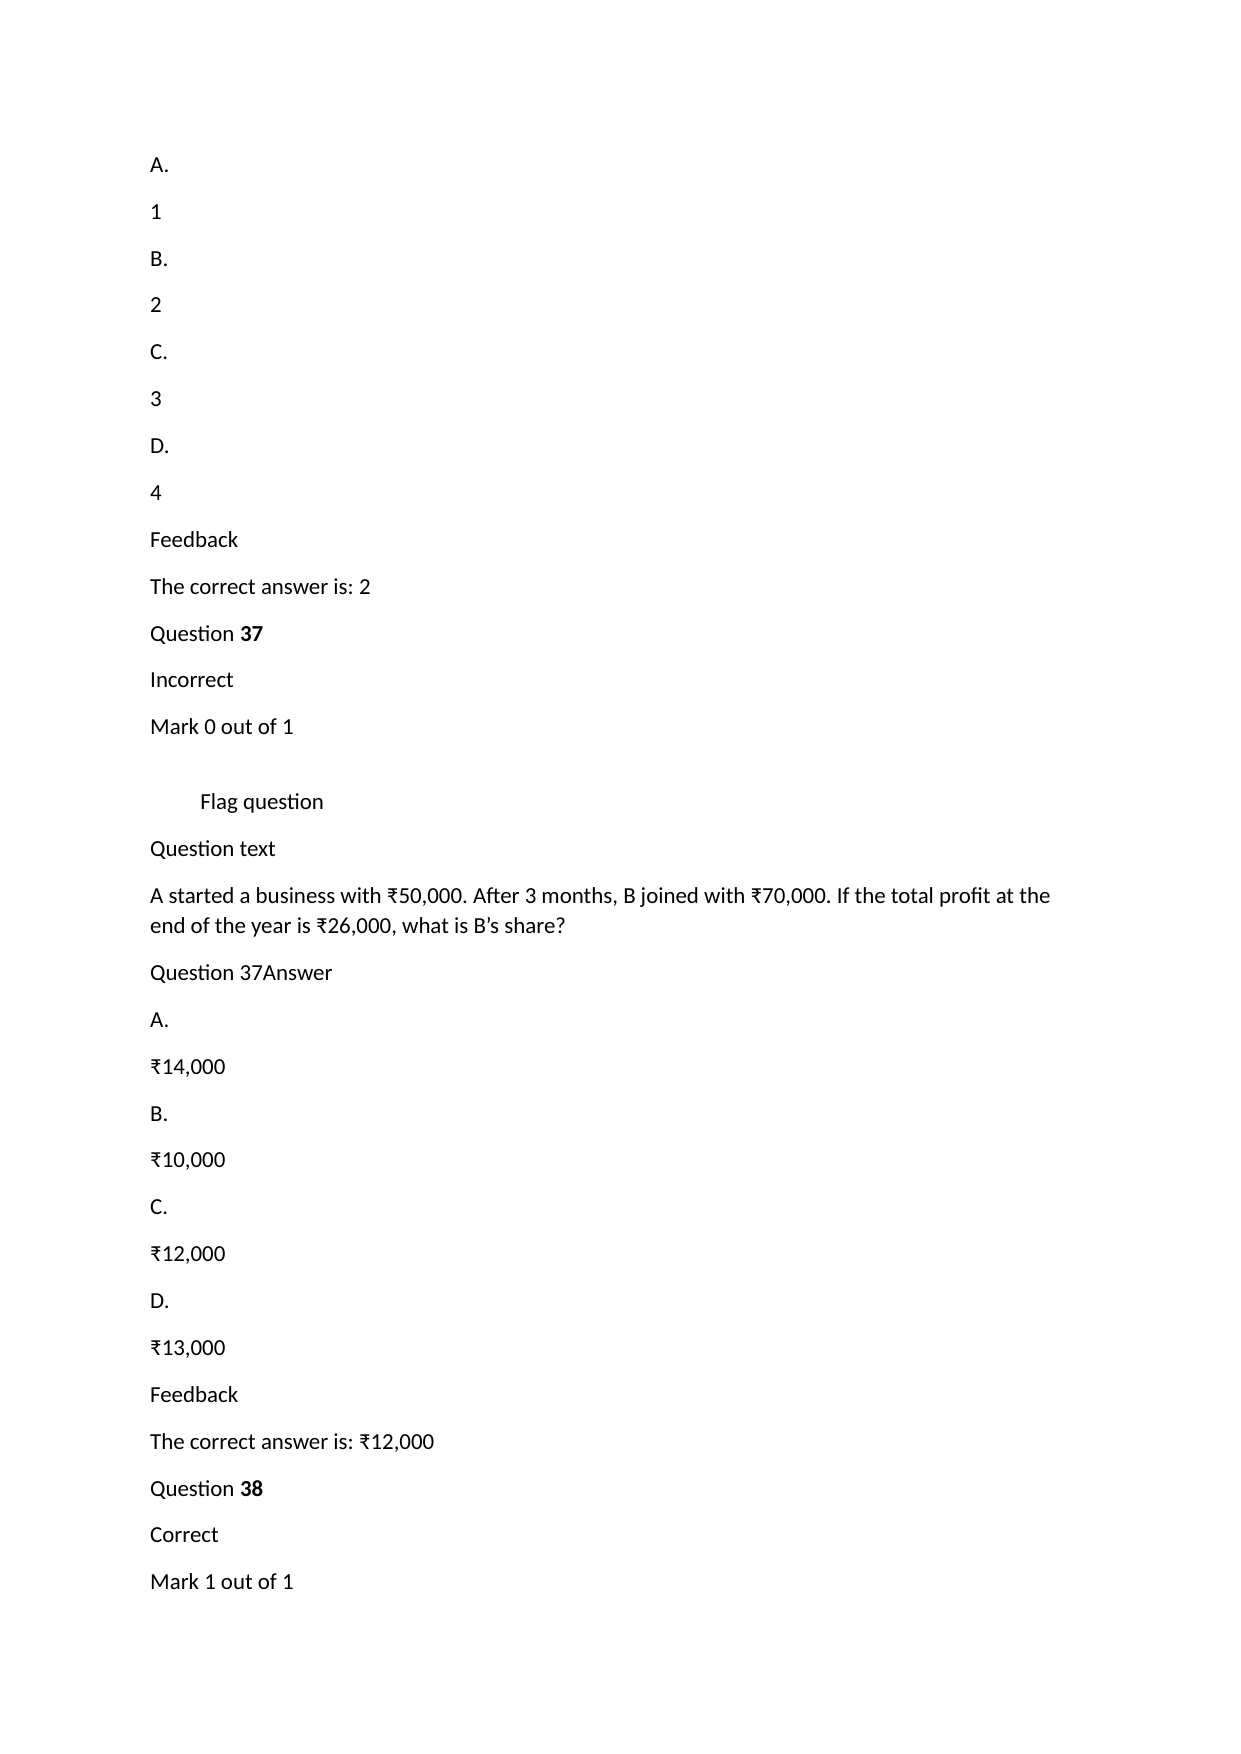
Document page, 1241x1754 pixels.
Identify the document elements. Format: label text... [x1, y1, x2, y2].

text 4 [150, 478, 1090, 506]
text The correct answer is: 2 [150, 572, 1090, 600]
text C. [150, 337, 1090, 366]
text ₹10,000 [150, 1146, 1090, 1173]
text D. [150, 431, 1090, 459]
text Feedback [150, 525, 1090, 553]
text Flag question [150, 759, 1090, 815]
text Incorrect [150, 666, 1090, 694]
text C. [150, 1192, 1090, 1220]
text Question 37Answer [150, 958, 1090, 986]
text ₹12,000 [150, 1239, 1090, 1267]
text Question 38 [150, 1474, 1090, 1502]
text Feedback [150, 1380, 1090, 1408]
text Mark 1 out of 1 [150, 1567, 1090, 1595]
text Correct [150, 1521, 1090, 1548]
text B. [150, 244, 1090, 272]
text Mark 0 out of 1 [150, 712, 1090, 741]
text 1 [150, 197, 1090, 225]
text A. [150, 150, 1090, 178]
text B. [150, 1099, 1090, 1127]
text The correct answer is: ₹12,000 [150, 1427, 1090, 1455]
text D. [150, 1286, 1090, 1314]
text Question text [150, 834, 1090, 862]
text 2 [150, 291, 1090, 319]
text A. [150, 1005, 1090, 1033]
text ₹13,000 [150, 1333, 1090, 1361]
text 3 [150, 384, 1090, 412]
text A started a business with ₹50,000. After 3 months, B joined with ₹70,000. If the total profit at the end of the year is ₹26,000, what is B’s share? [150, 881, 1090, 939]
text ₹14,000 [150, 1052, 1090, 1080]
text Question 37 [150, 619, 1090, 647]
